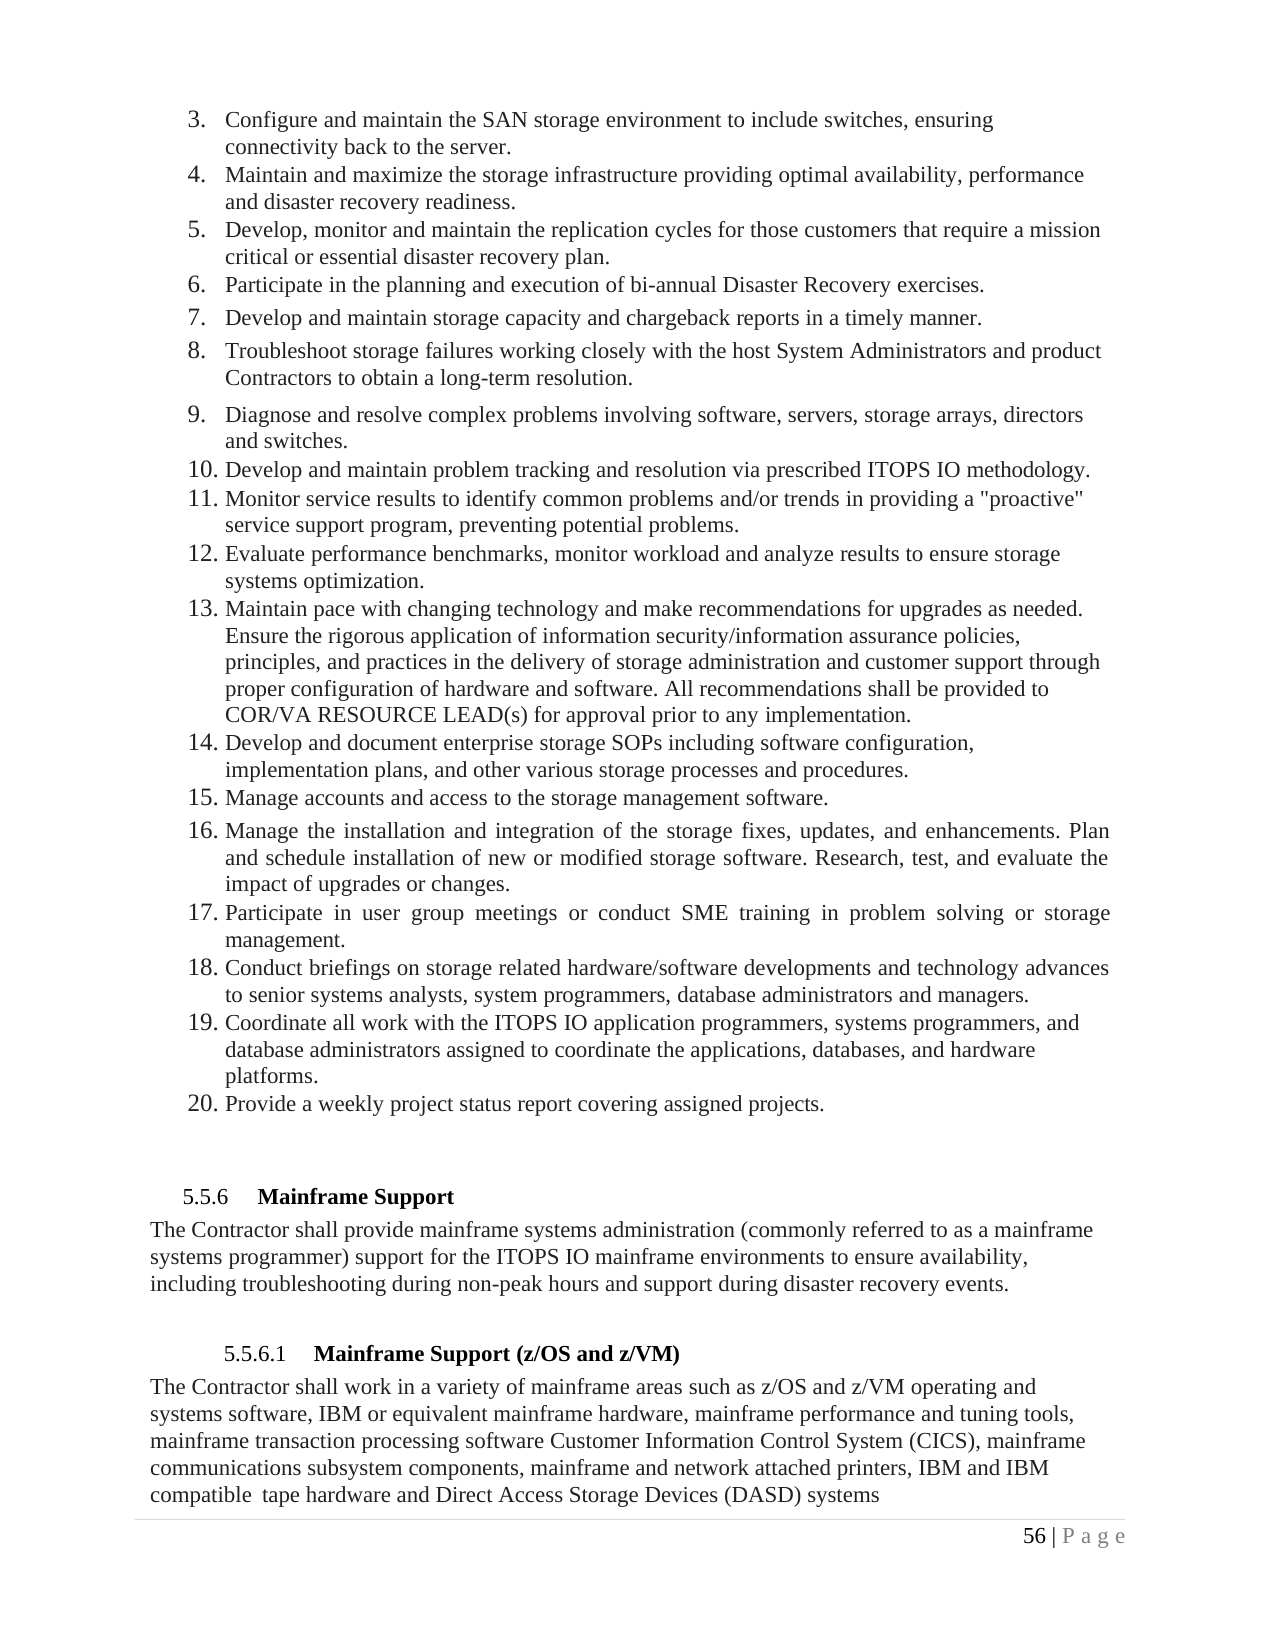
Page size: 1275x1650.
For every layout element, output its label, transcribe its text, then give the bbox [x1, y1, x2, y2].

list Manage accounts and access to the storage management software. [187, 782, 1110, 811]
list Conduct briefings on storage related hardware/software developments and technology advances to senior systems analysts, system programmers, database administrators and managers. [187, 952, 1110, 1007]
list Maintain pace with changing technology and make recommendations for upgrades as needed. Ensure the rigorous application of information security/information assurance policies, principles, and practices in the delivery of storage administration and customer support through proper configuration of hardware and software. All recommendations shall be provided to COR/VA RESOURCE LEAD(s) for approval prior to any implementation. [187, 593, 1110, 727]
text The Contractor shall work in a variety of mainframe areas such as z/OS and z/VM operating and systems software, IBM or equivalent mainframe hardware, mainframe performance and tuning tools, mainframe transaction processing software Customer Information Control System (CICS), mainframe communications subsystem components, mainframe and network attached printers, IBM and IBM compatible tape hardware and Direct Access Storage Devices (DASD) systems [150, 1373, 1110, 1508]
list Participate in user group meetings or conduct SME training in problem solving or storage management. [187, 897, 1110, 952]
text The Contractor shall provide mainframe systems administration (commonly referred to as a mainframe systems programmer) support for the ITOPS IO mainframe environments to ensure availability, including troubleshooting during non-peak hours and support during disaster recovery events. [150, 1216, 1110, 1296]
list Develop and maintain problem tracking and resolution via prescribed ITOPS IO methodology. [187, 454, 1110, 483]
list Participate in the planning and execution of bi-annual Disaster Recovery exercises. [187, 269, 1110, 298]
subtitle Mainframe Support [182, 1183, 1110, 1209]
subtitle Mainframe Support (z/OS and z/VM) [223, 1340, 1110, 1367]
list Coordinate all work with the ITOPS IO application programmers, systems programmers, and database administrators assigned to coordinate the applications, databases, and hardware platforms. [187, 1007, 1110, 1089]
list Develop, monitor and maintain the replication cycles for those customers that require a mission critical or essential disaster recovery plan. [187, 214, 1110, 269]
list Diagnose and resolve complex problems involving software, servers, storage arrays, directors and switches. [187, 399, 1110, 454]
list Manage the installation and integration of the storage fixes, updates, and enhancements. Plan and schedule installation of new or modified storage software. Research, test, and evaluate the impact of upgrades or changes. [187, 815, 1110, 897]
list Provide a weekly project status report covering assigned projects. [187, 1089, 1110, 1117]
list Evaluate performance benchmarks, monitor workload and analyze results to ensure storage systems optimization. [187, 538, 1110, 593]
list Develop and document enterprise storage SOPs including software configuration, implementation plans, and other various storage processes and procedures. [187, 727, 1110, 782]
list Troubleshoot storage failures working closely with the host System Administrators and product Contractors to obtain a long-term resolution. [187, 336, 1110, 391]
list Monitor service results to identify common problems and/or trends in providing a "proactive" service support program, preventing potential problems. [187, 483, 1110, 538]
list Configure and maintain the SAN storage environment to include switches, ensuring connectivity back to the server. [187, 104, 1110, 159]
list Maintain and maximize the storage infrastructure providing optimal availability, performance and disaster recovery readiness. [187, 159, 1110, 214]
list Develop and maintain storage capacity and chargeback reports in a timely manner. [187, 302, 1110, 331]
